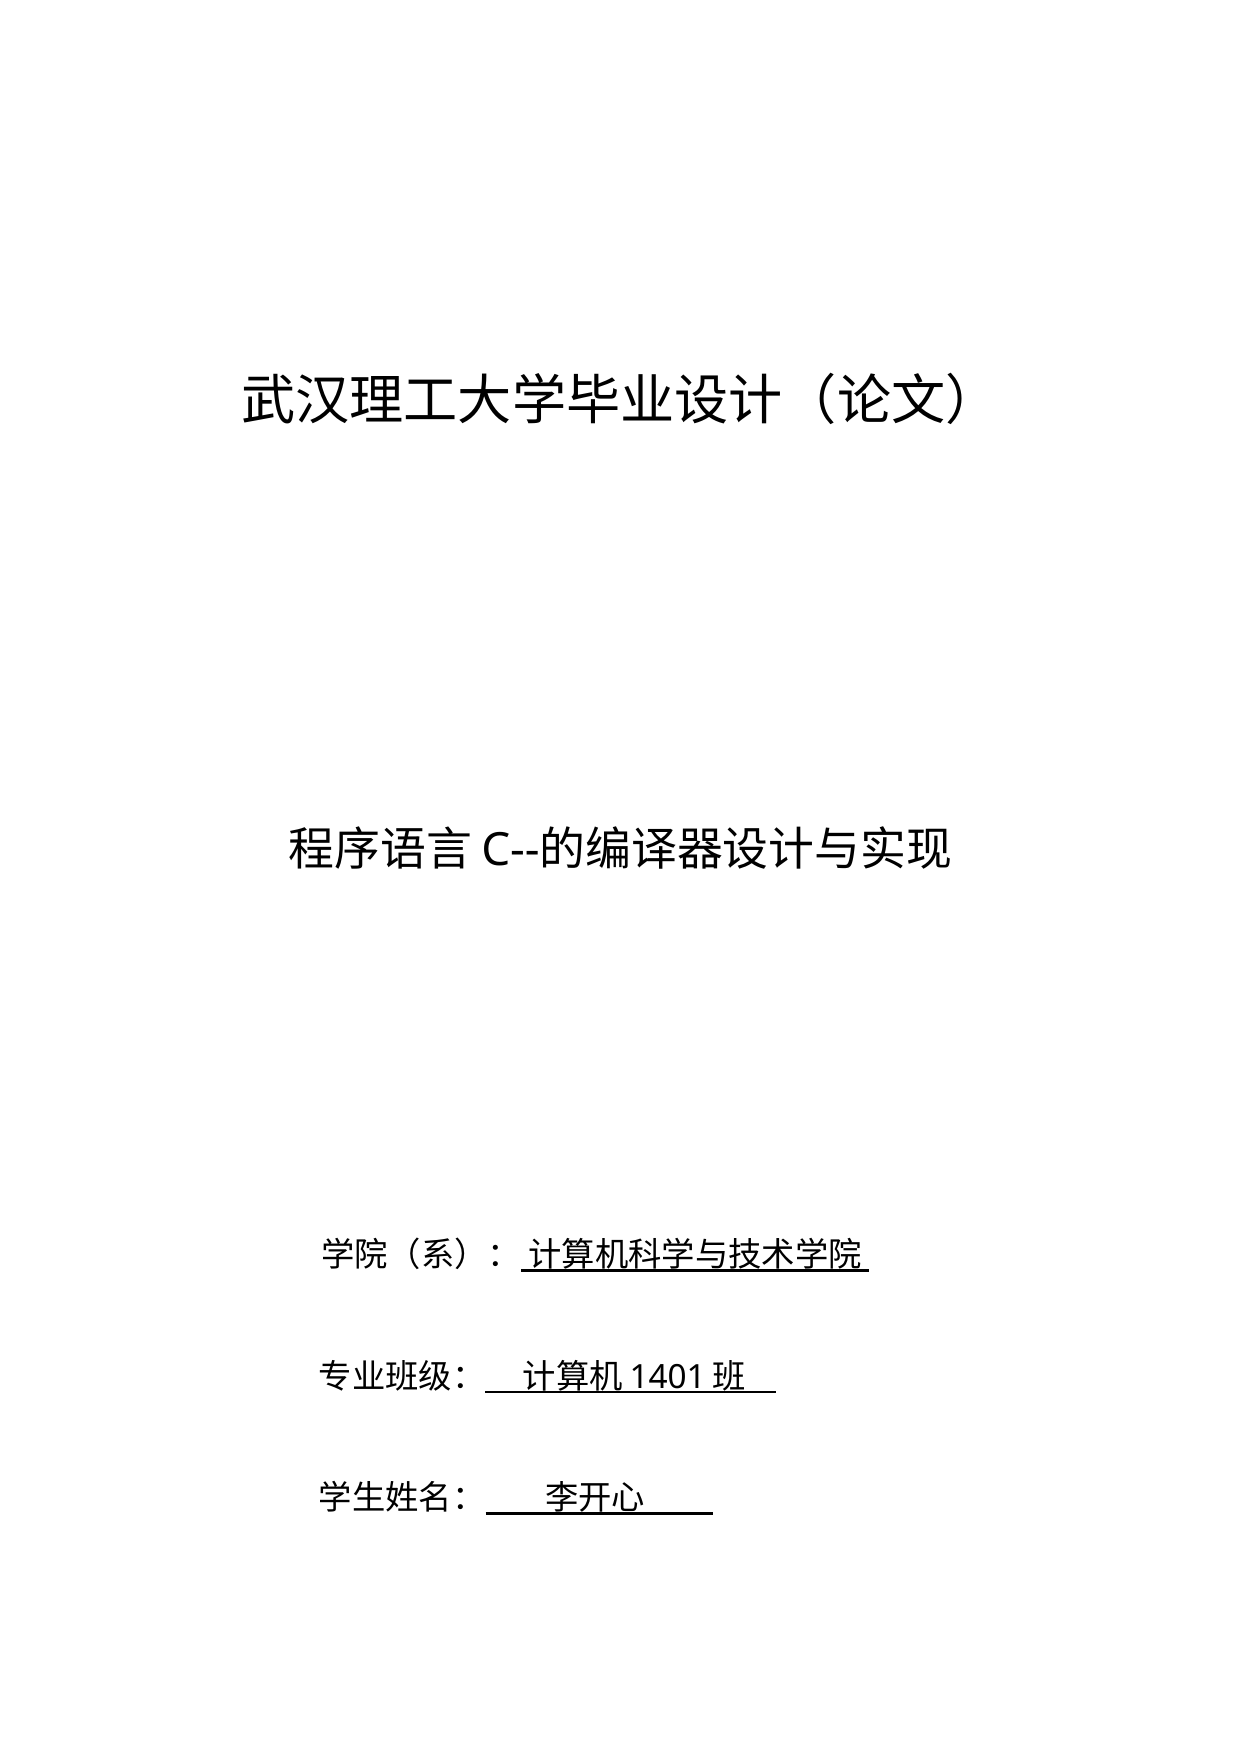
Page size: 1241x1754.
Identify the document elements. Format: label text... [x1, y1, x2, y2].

text 学院（系）： 计算机科学与技术学院 [187, 1219, 1053, 1284]
text 学生姓名： 李开心 [275, 1463, 1053, 1528]
text 程序语言C--的编译器设计与实现 [187, 796, 1053, 894]
text 专业班级： 计算机1401班 [275, 1341, 1053, 1406]
text 武汉理工大学毕业设计（论文） [187, 347, 1053, 444]
